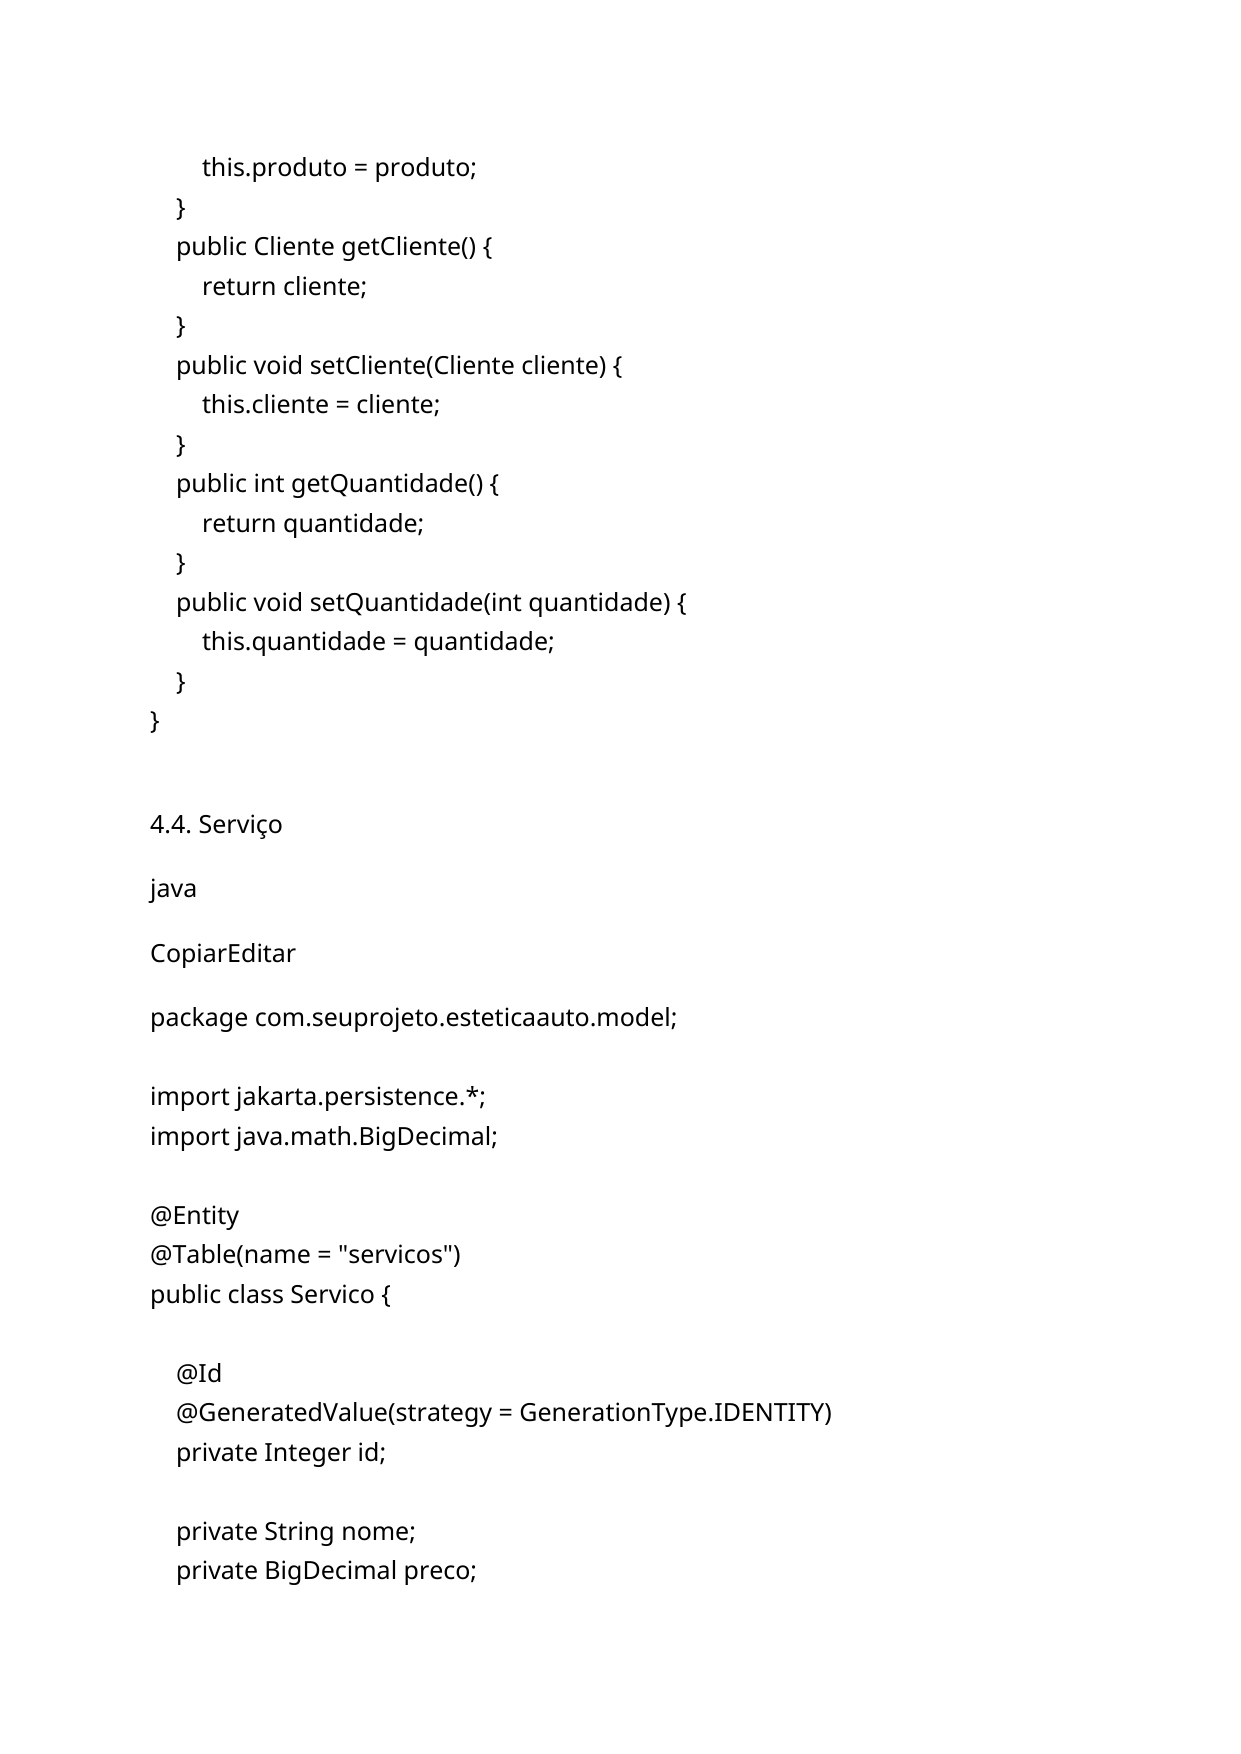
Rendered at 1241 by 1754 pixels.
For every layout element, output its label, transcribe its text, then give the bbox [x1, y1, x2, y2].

text java [150, 871, 1090, 905]
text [150, 1000, 1090, 1587]
text 4.4. Serviço [150, 807, 1090, 841]
text CopiarEditar [150, 936, 1090, 970]
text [150, 150, 1090, 776]
